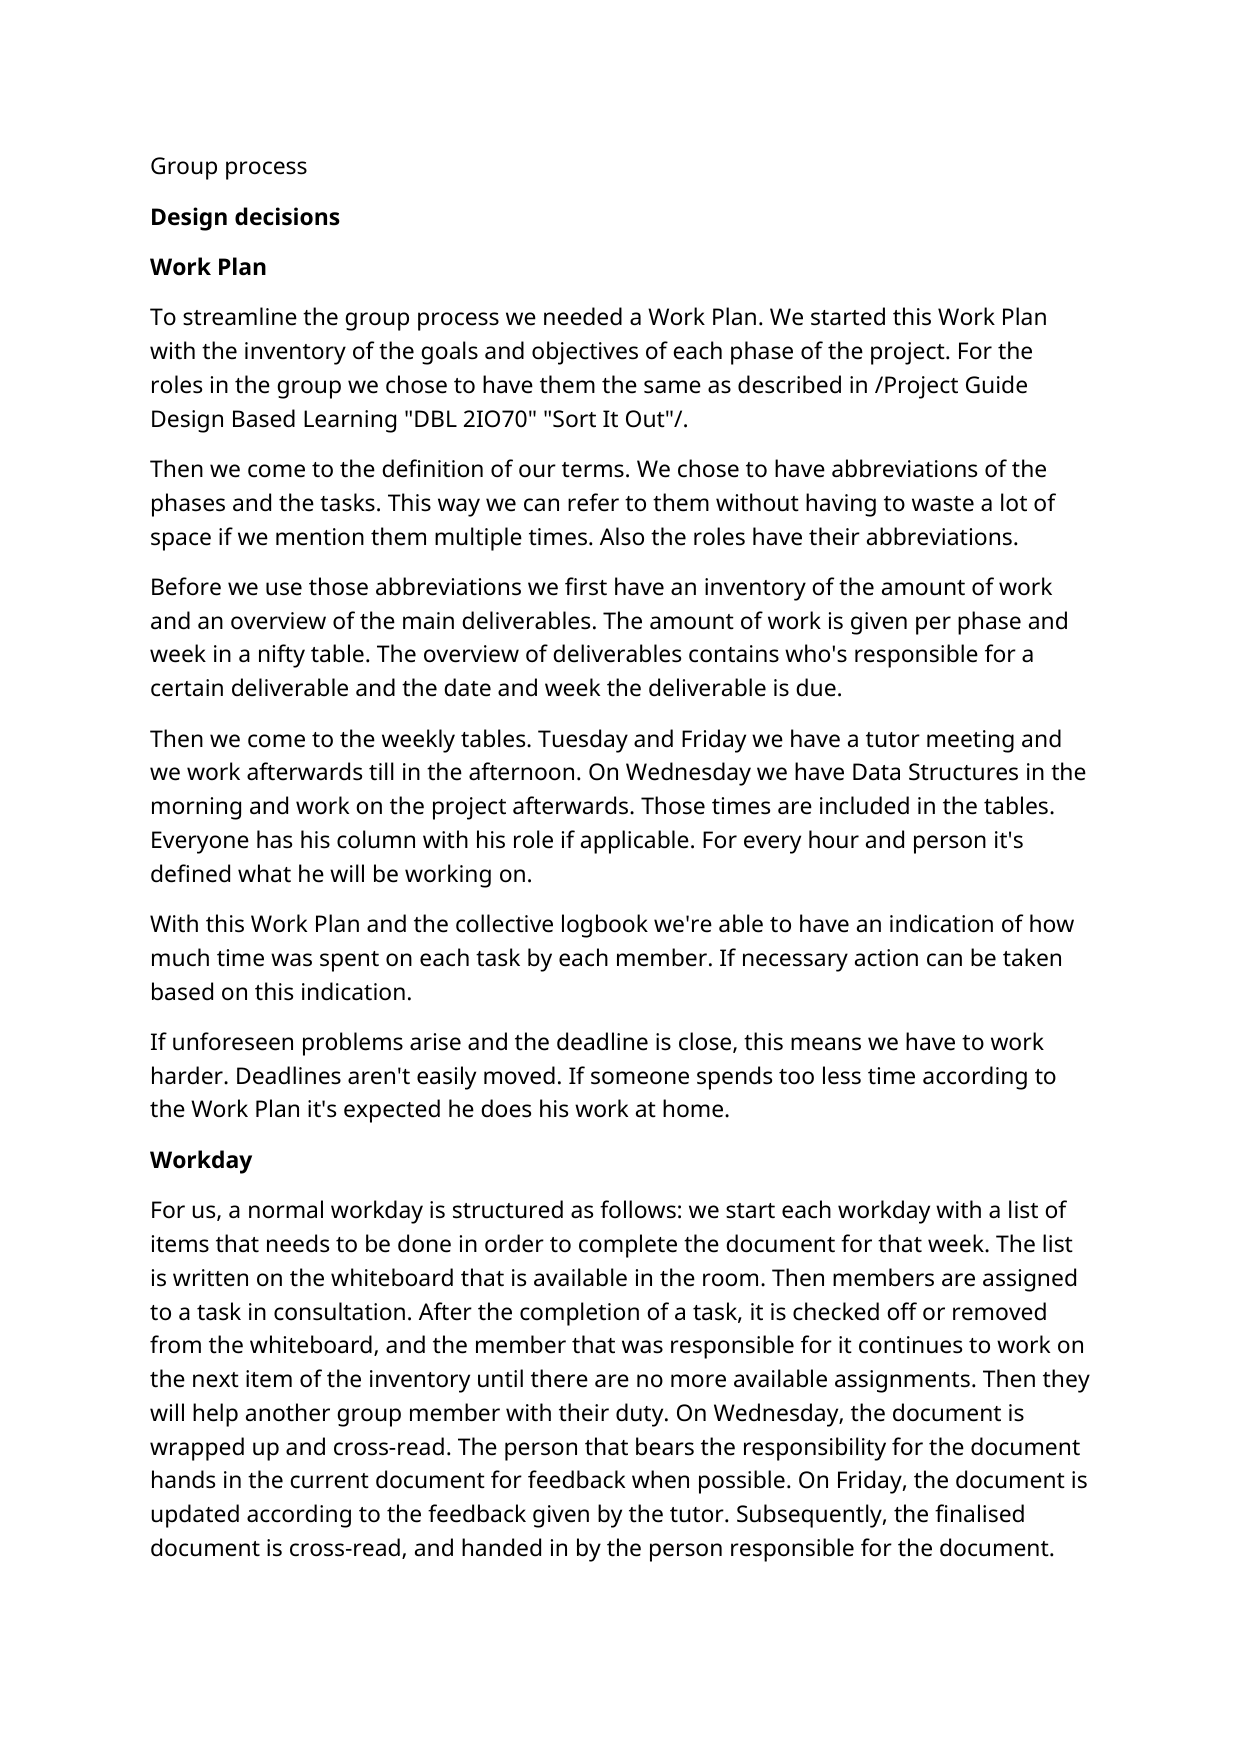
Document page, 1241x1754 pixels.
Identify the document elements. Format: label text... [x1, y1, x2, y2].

text Before we use those abbreviations we first have an inventory of the amount of work and an overview of the main deliverables. The amount of work is given per phase and week in a nifty table. The overview of deliverables contains who's responsible for a certain deliverable and the date and week the deliverable is due. [150, 571, 1090, 703]
text Work Plan [150, 251, 1090, 282]
text Group process [150, 150, 1090, 181]
text Then we come to the definition of our terms. We chose to have abbreviations of the phases and the tasks. This way we can refer to them without having to waste a lot of space if we mention them multiple times. Also the roles have their abbreviations. [150, 453, 1090, 552]
text With this Work Plan and the collective logbook we're able to have an indication of how much time was spent on each task by each member. If necessary action can be taken based on this indication. [150, 908, 1090, 1007]
text Design decisions [150, 200, 1090, 232]
text To streamline the group process we needed a Work Plan. We started this Work Plan with the inventory of the goals and objectives of each phase of the project. For the roles in the group we chose to have them the same as described in /Project Guide Design Based Learning "DBL 2IO70" "Sort It Out"/. [150, 301, 1090, 434]
text Workday [150, 1144, 1090, 1175]
text If unforeseen problems arise and the deadline is close, this means we have to work harder. Deadlines aren't easily moved. If someone spends too less time according to the Work Plan it's expected he does his work at home. [150, 1026, 1090, 1124]
text For us, a normal workday is structured as follows: we start each workday with a list of items that needs to be done in order to complete the document for that week. The list is written on the whiteboard that is available in the room. Then members are assigned to a task in consultation. After the completion of a task, it is checked off or removed from the whiteboard, and the member that was responsible for it continues to work on the next item of the inventory until there are no more available assignments. Then they will help another group member with their duty. On Wednesday, the document is wrapped up and cross-read. The person that bears the responsibility for the document hands in the current document for feedback when possible. On Friday, the document is updated according to the feedback given by the tutor. Subsequently, the finalised document is cross-read, and handed in by the person responsible for the document. [150, 1194, 1090, 1563]
text Then we come to the weekly tables. Tuesday and Friday we have a tutor meeting and we work afterwards till in the afternoon. On Wednesday we have Data Structures in the morning and work on the project afterwards. Those times are included in the tables. Everyone has his column with his role if applicable. For every hour and person it's defined what he will be working on. [150, 722, 1090, 889]
